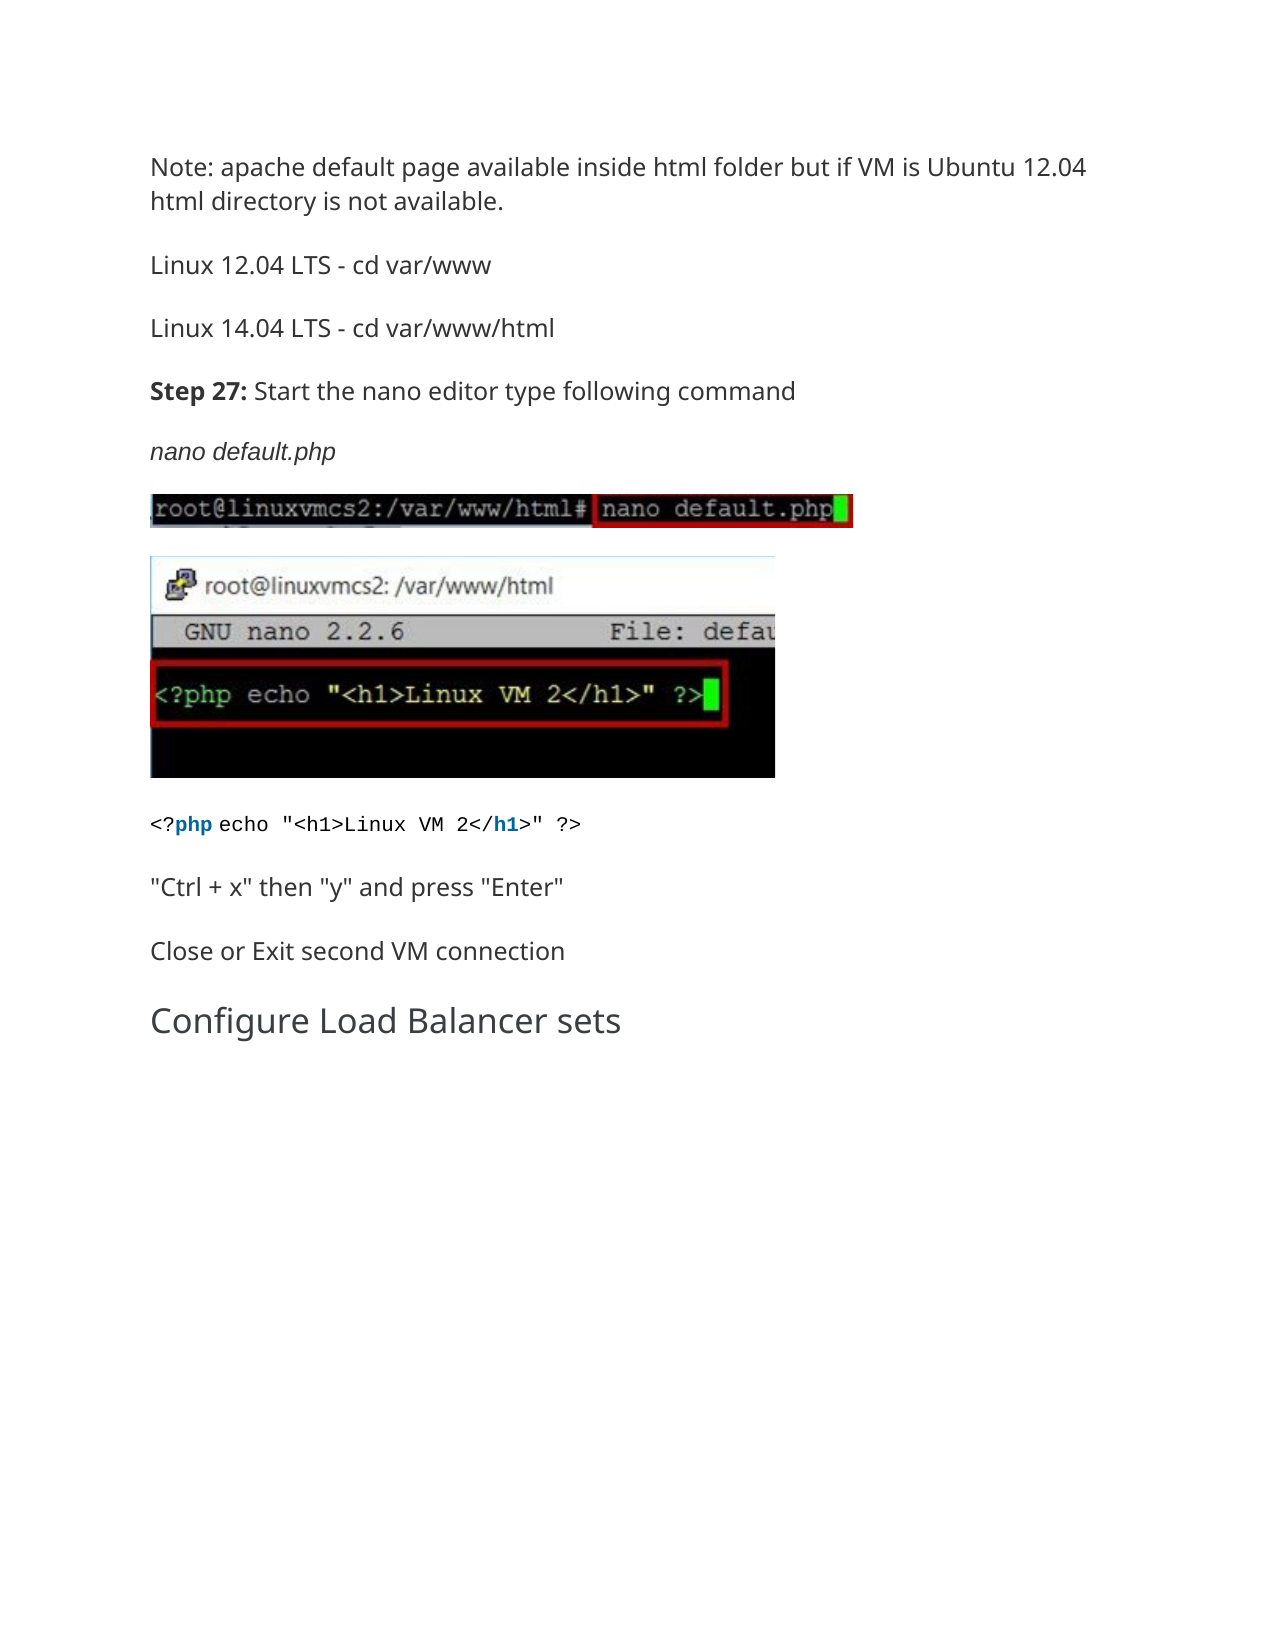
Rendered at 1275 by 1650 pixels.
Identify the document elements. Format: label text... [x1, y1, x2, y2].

subtitle Configure Load Balancer sets [150, 996, 1125, 1043]
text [150, 150, 1125, 218]
text <?php echo "<h1>Linux VM 2</h1>" ?> [150, 807, 1125, 838]
text Linux 12.04 LTS - cd var/www [150, 247, 1125, 281]
picture [150, 494, 854, 528]
text Linux 14.04 LTS - cd var/www/html [150, 311, 1125, 344]
picture [150, 556, 775, 778]
text Step 27: Start the nano editor type following command [150, 374, 1125, 408]
text "Ctrl + x" then "y" and press "Enter" [150, 870, 1125, 904]
text Close or Exit second VM connection [150, 933, 1125, 967]
